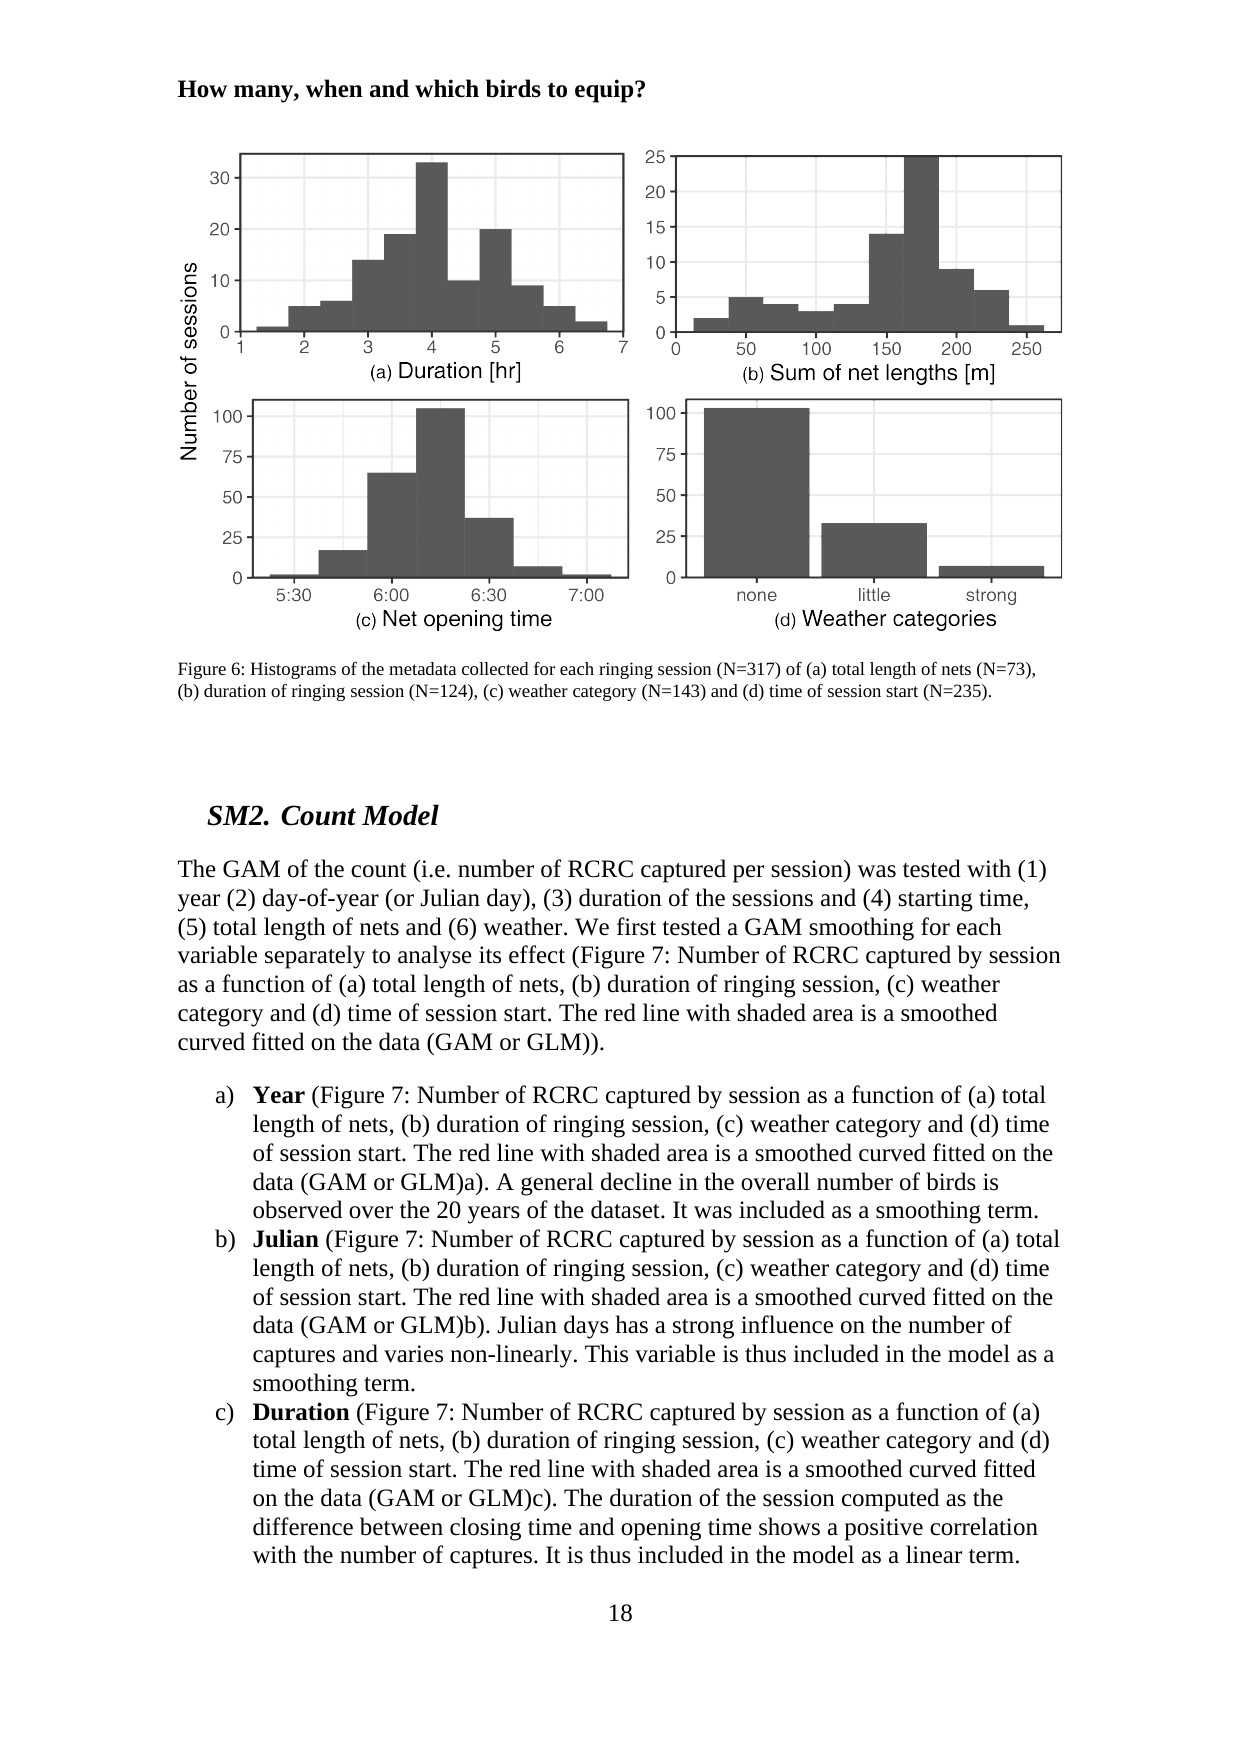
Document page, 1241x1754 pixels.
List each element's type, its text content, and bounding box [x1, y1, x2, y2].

subtitle Count Model [207, 798, 1004, 831]
picture [177, 147, 1063, 633]
